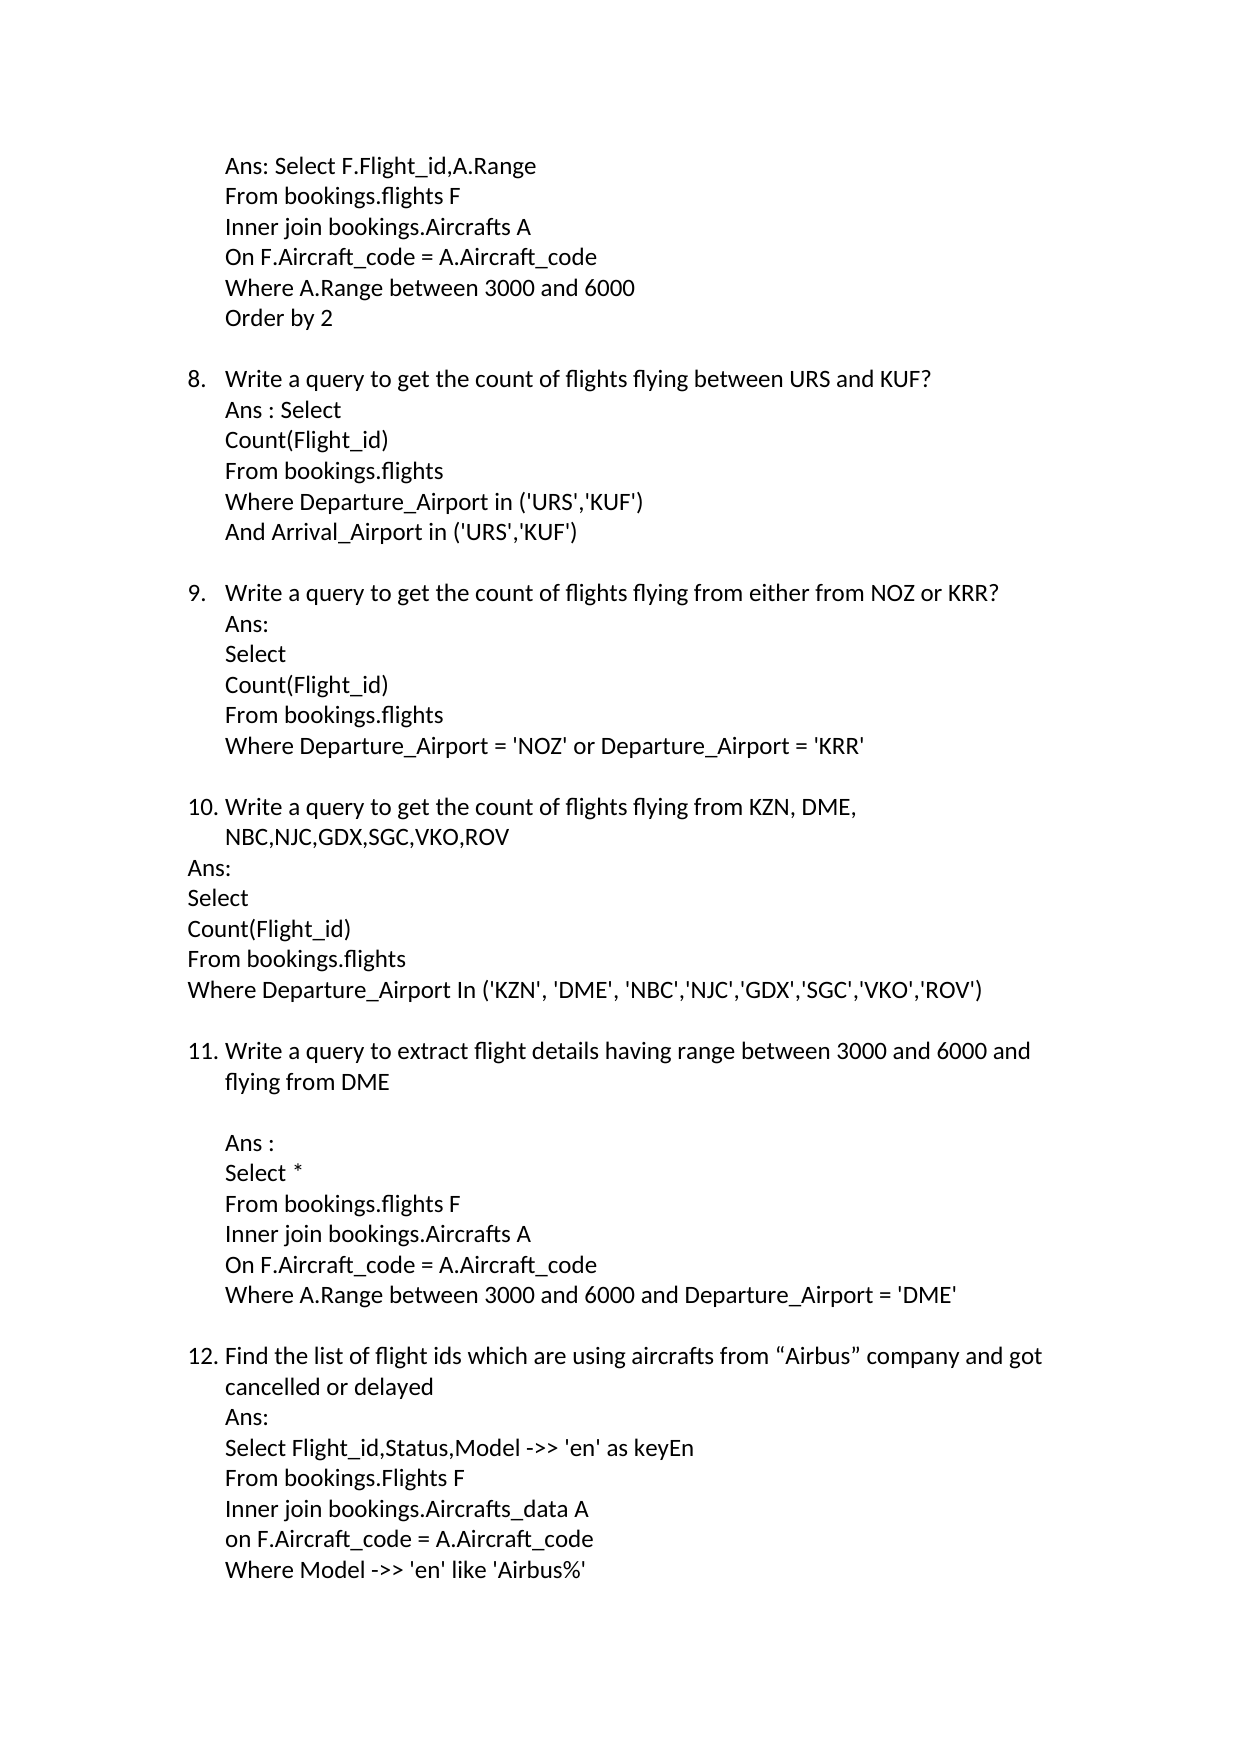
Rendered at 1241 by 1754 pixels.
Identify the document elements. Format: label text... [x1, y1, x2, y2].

text Count(Flight_id) [187, 913, 1090, 943]
list Write a query to get the count of flights flying from KZN, DME, NBC,NJC,GDX,SGC,VKO,ROV [187, 791, 1090, 852]
list From bookings.flights [225, 699, 1090, 730]
list And Arrival_Airport in ('URS','KUF') [225, 516, 1090, 547]
list Ans: [225, 1401, 1090, 1432]
list Write a query to get the count of flights flying from either from NOZ or KRR? [187, 577, 1090, 608]
list Select * [225, 1157, 1090, 1188]
list Where A.Range between 3000 and 6000 [225, 272, 1090, 303]
list Count(Flight_id) [225, 425, 1090, 455]
list Where Model ->> 'en' like 'Airbus%' [225, 1554, 1090, 1584]
list Inner join bookings.Aircrafts_data A [225, 1493, 1090, 1523]
list Find the list of flight ids which are using aircrafts from “Airbus” company and got cancelled or delayed [187, 1340, 1090, 1401]
list Order by 2 [225, 303, 1090, 333]
list Write a query to extract flight details having range between 3000 and 6000 and flying from DME [187, 1035, 1090, 1096]
list Inner join bookings.Aircrafts A [225, 211, 1090, 242]
list Count(Flight_id) [225, 669, 1090, 699]
list Ans : Select [225, 394, 1090, 425]
text From bookings.flights [187, 943, 1090, 974]
list From bookings.flights [225, 455, 1090, 486]
list Select [225, 638, 1090, 669]
list From bookings.flights F [225, 181, 1090, 211]
list Where Departure_Airport = 'NOZ' or Departure_Airport = 'KRR' [225, 730, 1090, 760]
list On F.Aircraft_code = A.Aircraft_code [225, 1249, 1090, 1279]
list From bookings.Flights F [225, 1462, 1090, 1493]
list Ans : [225, 1127, 1090, 1157]
list on F.Aircraft_code = A.Aircraft_code [225, 1523, 1090, 1554]
list Where A.Range between 3000 and 6000 and Departure_Airport = 'DME' [225, 1279, 1090, 1310]
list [225, 1432, 1090, 1462]
text Where Departure_Airport In ('KZN', 'DME', 'NBC','NJC','GDX','SGC','VKO','ROV') [187, 974, 1090, 1004]
text Ans: [187, 852, 1090, 882]
list On F.Aircraft_code = A.Aircraft_code [225, 242, 1090, 272]
list From bookings.flights F [225, 1188, 1090, 1218]
list Ans: Select F.Flight_id,A.Range [225, 150, 1090, 181]
list Write a query to get the count of flights flying between URS and KUF? [187, 364, 1090, 394]
list Ans: [225, 608, 1090, 638]
list Inner join bookings.Aircrafts A [225, 1218, 1090, 1249]
list Where Departure_Airport in ('URS','KUF') [225, 486, 1090, 516]
text Select [187, 882, 1090, 913]
